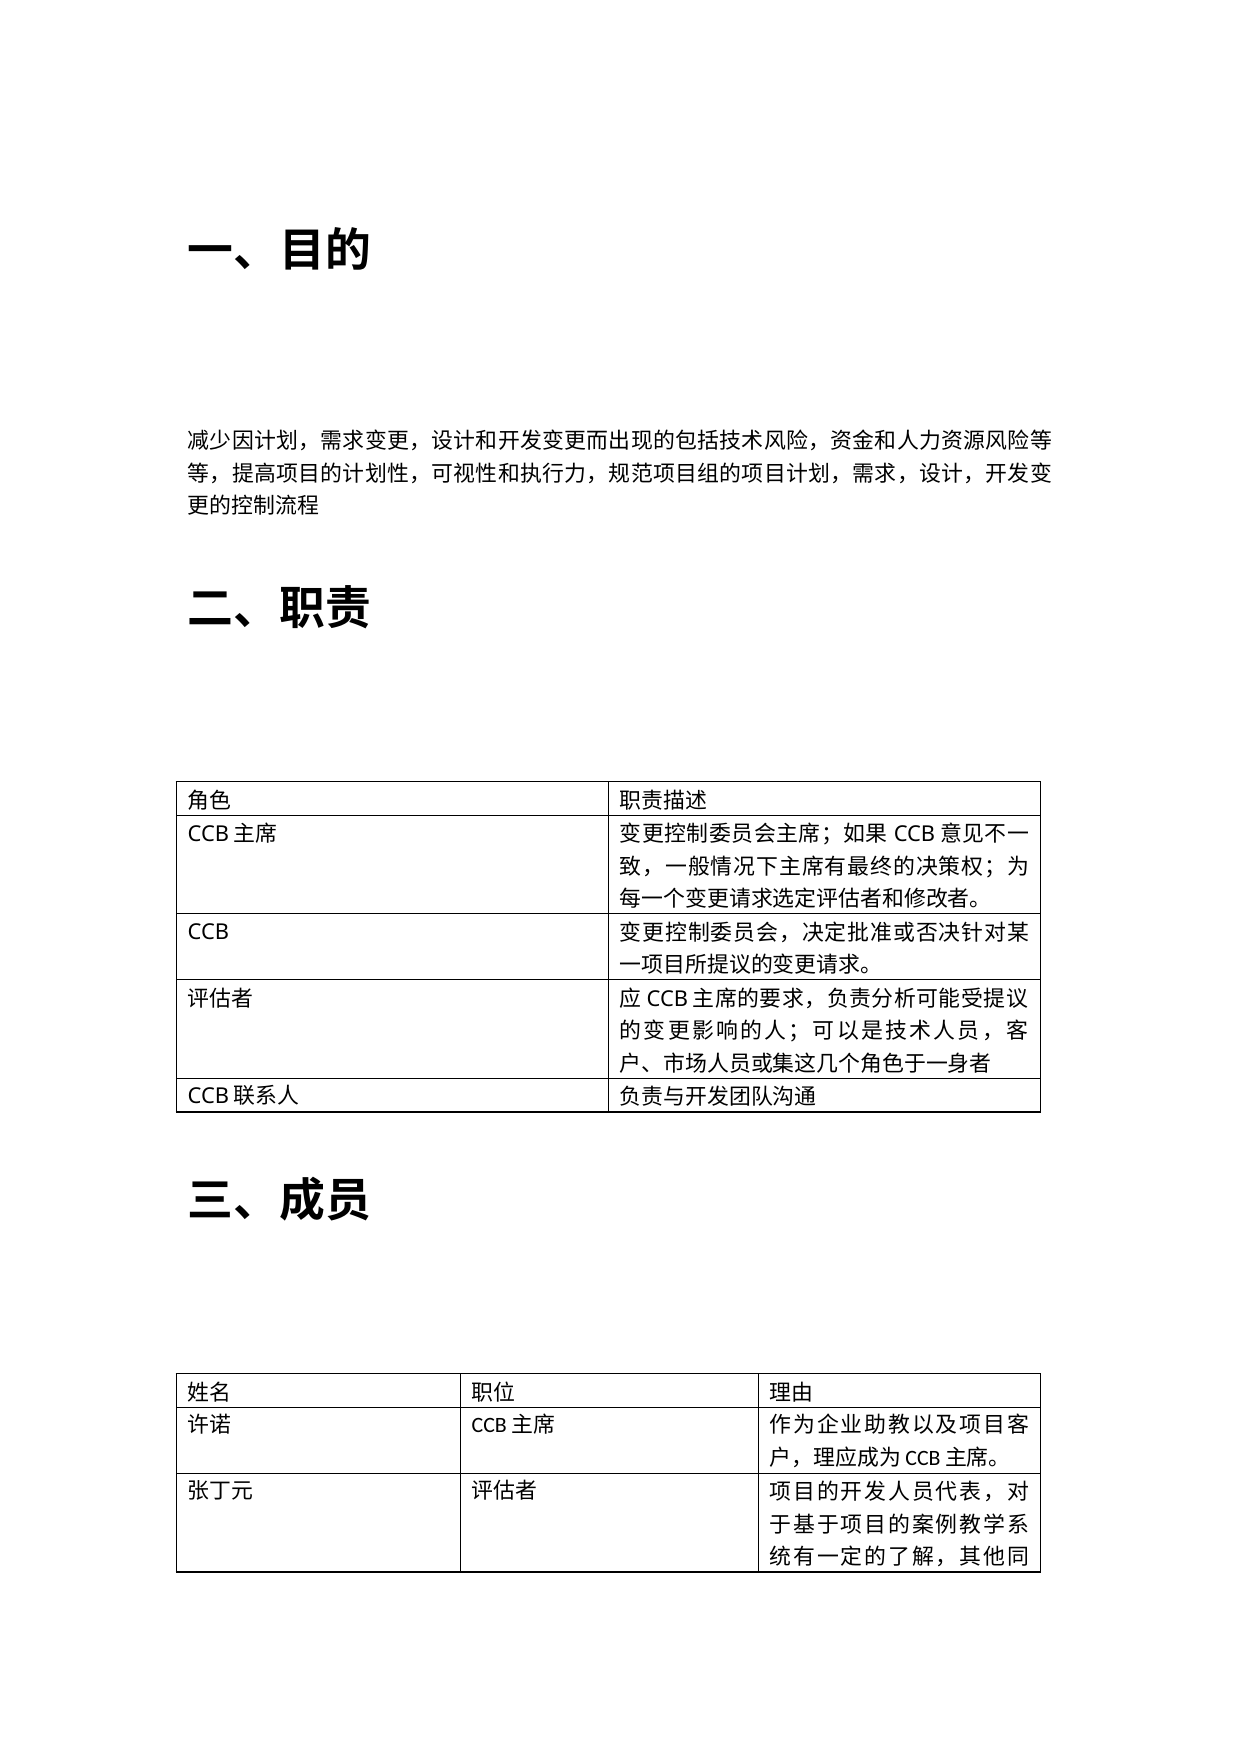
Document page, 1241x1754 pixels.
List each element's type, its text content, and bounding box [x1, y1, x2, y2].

table_cell 负责与开发团队沟通 [609, 1079, 1040, 1111]
table_cell CCB主席 [461, 1408, 758, 1473]
subtitle 成员 [187, 1148, 1053, 1245]
table_cell 评估者 [177, 980, 608, 1078]
text 减少因计划，需求变更，设计和开发变更而出现的包括技术风险，资金和人力资源风险等等，提高项目的计划性，可视性和执行力，规范项目组的项目计划，需求，设计，开发变更的控制流程 [187, 423, 1053, 520]
table_header 角色 [177, 782, 608, 815]
table_cell 许诺 [177, 1408, 460, 1473]
table_cell 评估者 [461, 1474, 758, 1571]
table_cell 项目的开发人员代表，对于基于项目的案例教学系统有一定的了解，其他同类型项目的组长 [759, 1474, 1040, 1571]
table_header 理由 [759, 1374, 1040, 1407]
subtitle 目的 [187, 197, 1053, 295]
table_cell CCB主席 [177, 816, 608, 913]
table_header 姓名 [177, 1374, 460, 1407]
table_cell 变更控制委员会主席；如果CCB意见不一致，一般情况下主席有最终的决策权；为每一个变更请求选定评估者和修改者。 [609, 816, 1040, 913]
subtitle 职责 [187, 556, 1053, 653]
table_header 职位 [461, 1374, 758, 1407]
table_cell 作为企业助教以及项目客户，理应成为CCB主席。 [759, 1408, 1040, 1473]
table_header 职责描述 [609, 782, 1040, 815]
table_cell 变更控制委员会，决定批准或否决针对某一项目所提议的变更请求。 [609, 914, 1040, 979]
table_cell CCB [177, 914, 608, 979]
table_cell CCB联系人 [177, 1079, 608, 1111]
table_cell 应CCB主席的要求，负责分析可能受提议的变更影响的人；可以是技术人员，客户、市场人员或集这几个角色于一身者 [609, 980, 1040, 1078]
table_cell 张丁元 [177, 1474, 460, 1571]
